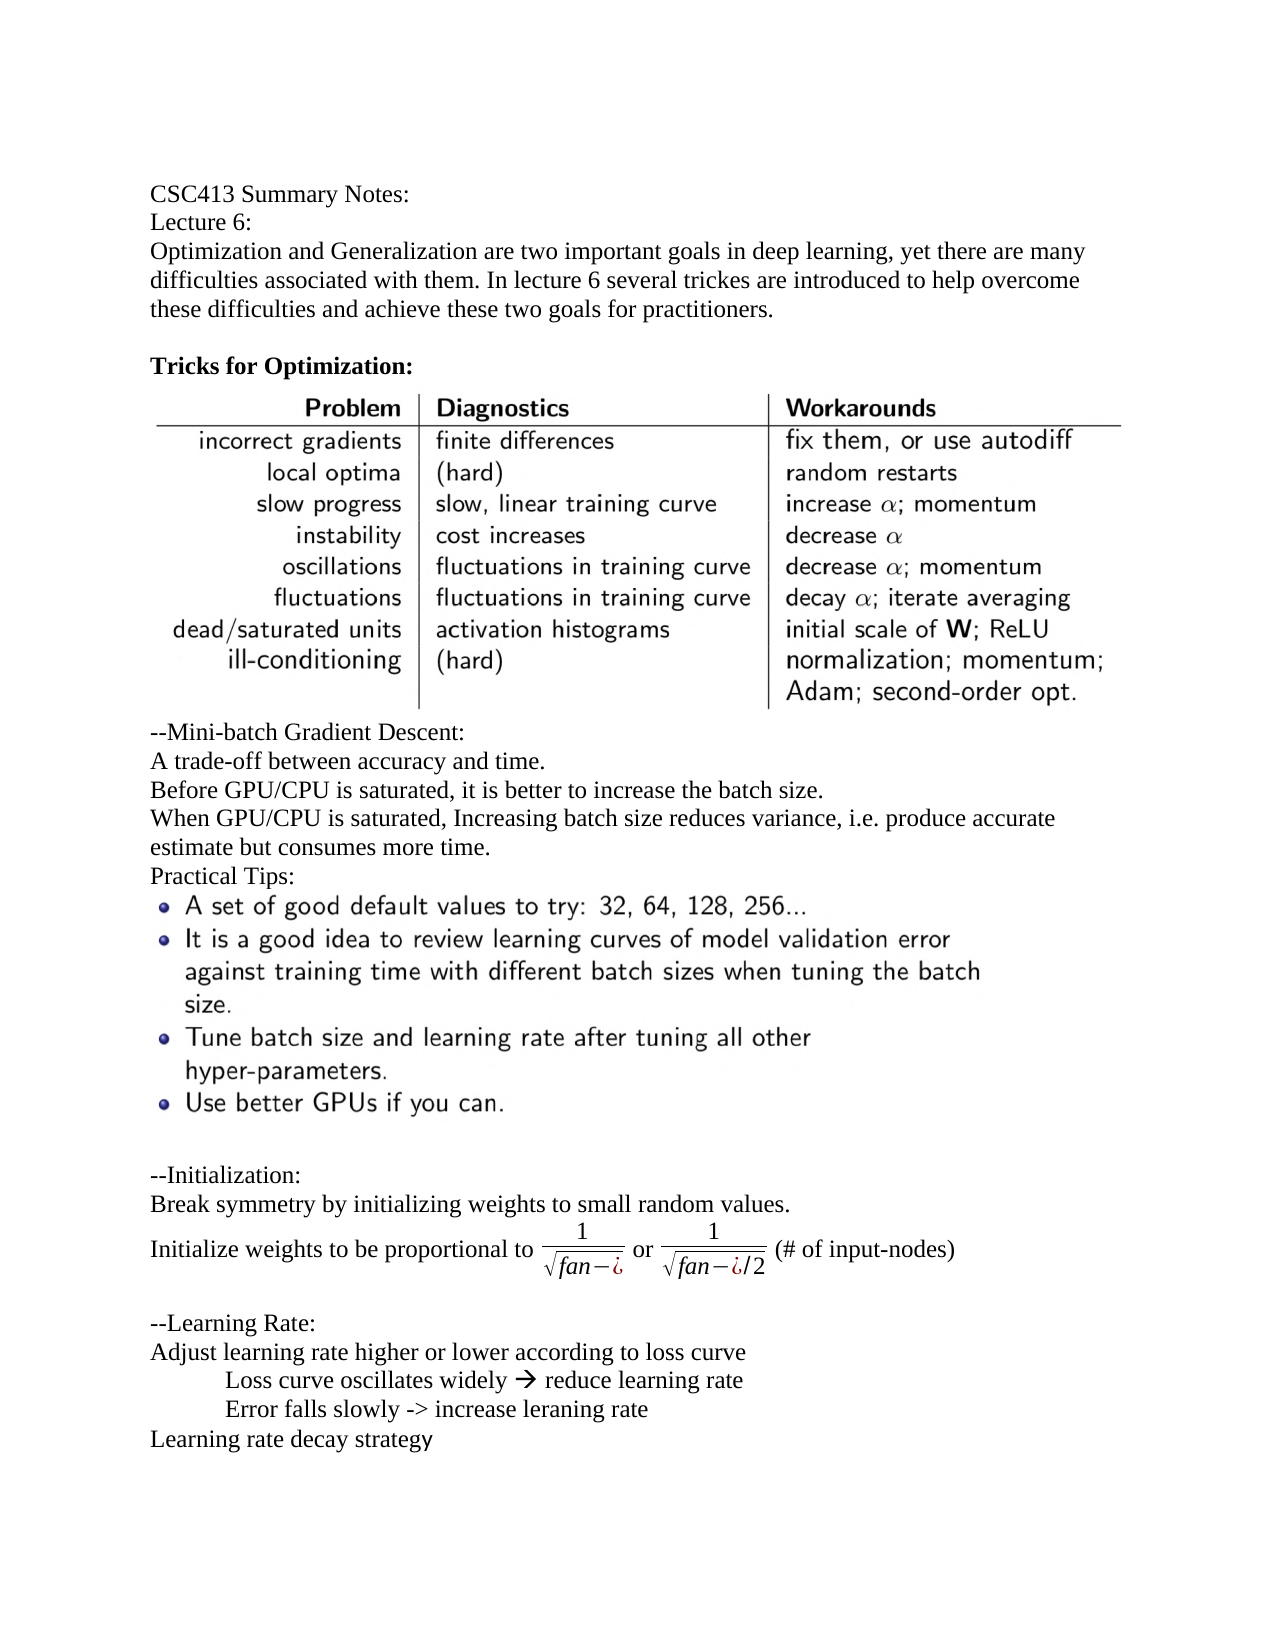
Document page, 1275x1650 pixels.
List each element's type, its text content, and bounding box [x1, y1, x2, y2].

text Learning rate decay strategy [150, 1423, 1125, 1453]
picture [150, 380, 1125, 718]
text Tricks for Optimization: [150, 351, 1125, 380]
text Break symmetry by initializing weights to small random values. [150, 1189, 1125, 1218]
text Adjust learning rate higher or lower according to loss curve [150, 1337, 1125, 1365]
picture [150, 889, 995, 1132]
text CSC413 Summary Notes: [150, 179, 1125, 207]
text Lecture 6: [150, 207, 1125, 236]
text --Learning Rate: [150, 1308, 1125, 1337]
text --Mini-batch Gradient Descent: [150, 718, 1125, 746]
text Optimization and Generalization are two important goals in deep learning, yet there are many difficulties associated with them. In lecture 6 several trickes are introduced to help overcome these difficulties and achieve these two goals for practitioners. [150, 236, 1125, 322]
text A trade-off between accuracy and time. [150, 746, 1125, 775]
text --Initialization: [150, 1161, 1125, 1189]
text Initialize weights to be proportional to or (# of input-nodes) [150, 1218, 1125, 1279]
text Practical Tips: [150, 861, 1125, 890]
text Before GPU/CPU is saturated, it is better to increase the batch size. [150, 775, 1125, 803]
text Error falls slowly -> increase leraning rate [150, 1394, 1125, 1423]
text When GPU/CPU is saturated, Increasing batch size reduces variance, i.e. produce accurate estimate but consumes more time. [150, 803, 1125, 861]
text Loss curve oscillates widely reduce learning rate [150, 1365, 1125, 1394]
